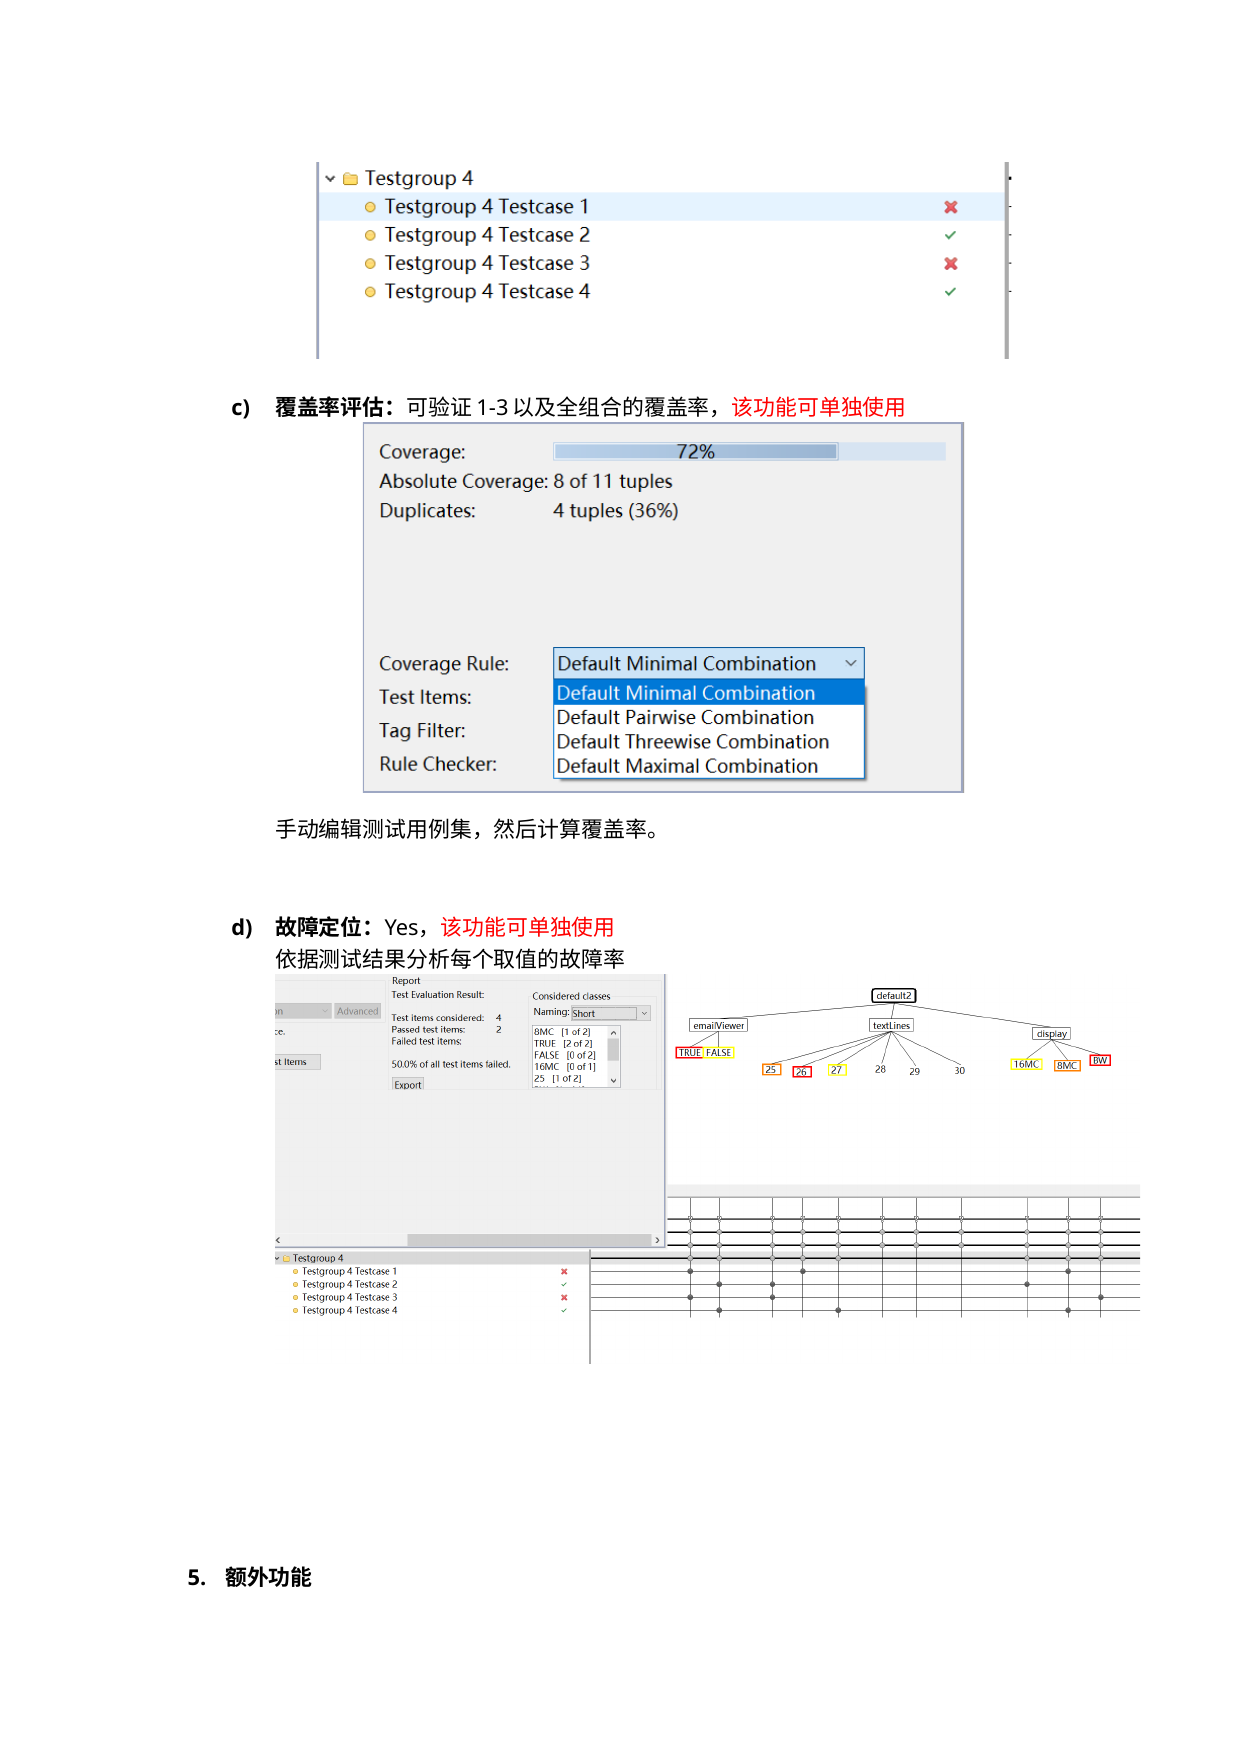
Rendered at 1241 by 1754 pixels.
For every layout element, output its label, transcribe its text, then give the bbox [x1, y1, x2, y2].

picture [362, 422, 965, 793]
picture [316, 162, 1012, 359]
list 故障定位：Yes，该功能可单独使用 [231, 909, 1053, 942]
list 覆盖率评估：可验证1-3以及全组合的覆盖率，该功能可单独使用 [231, 389, 1053, 422]
list 手动编辑测试用例集，然后计算覆盖率。 [275, 812, 1053, 844]
list 依据测试结果分析每个取值的故障率 [275, 942, 1053, 974]
picture [275, 974, 1141, 1364]
list 额外功能 [187, 1559, 1053, 1592]
